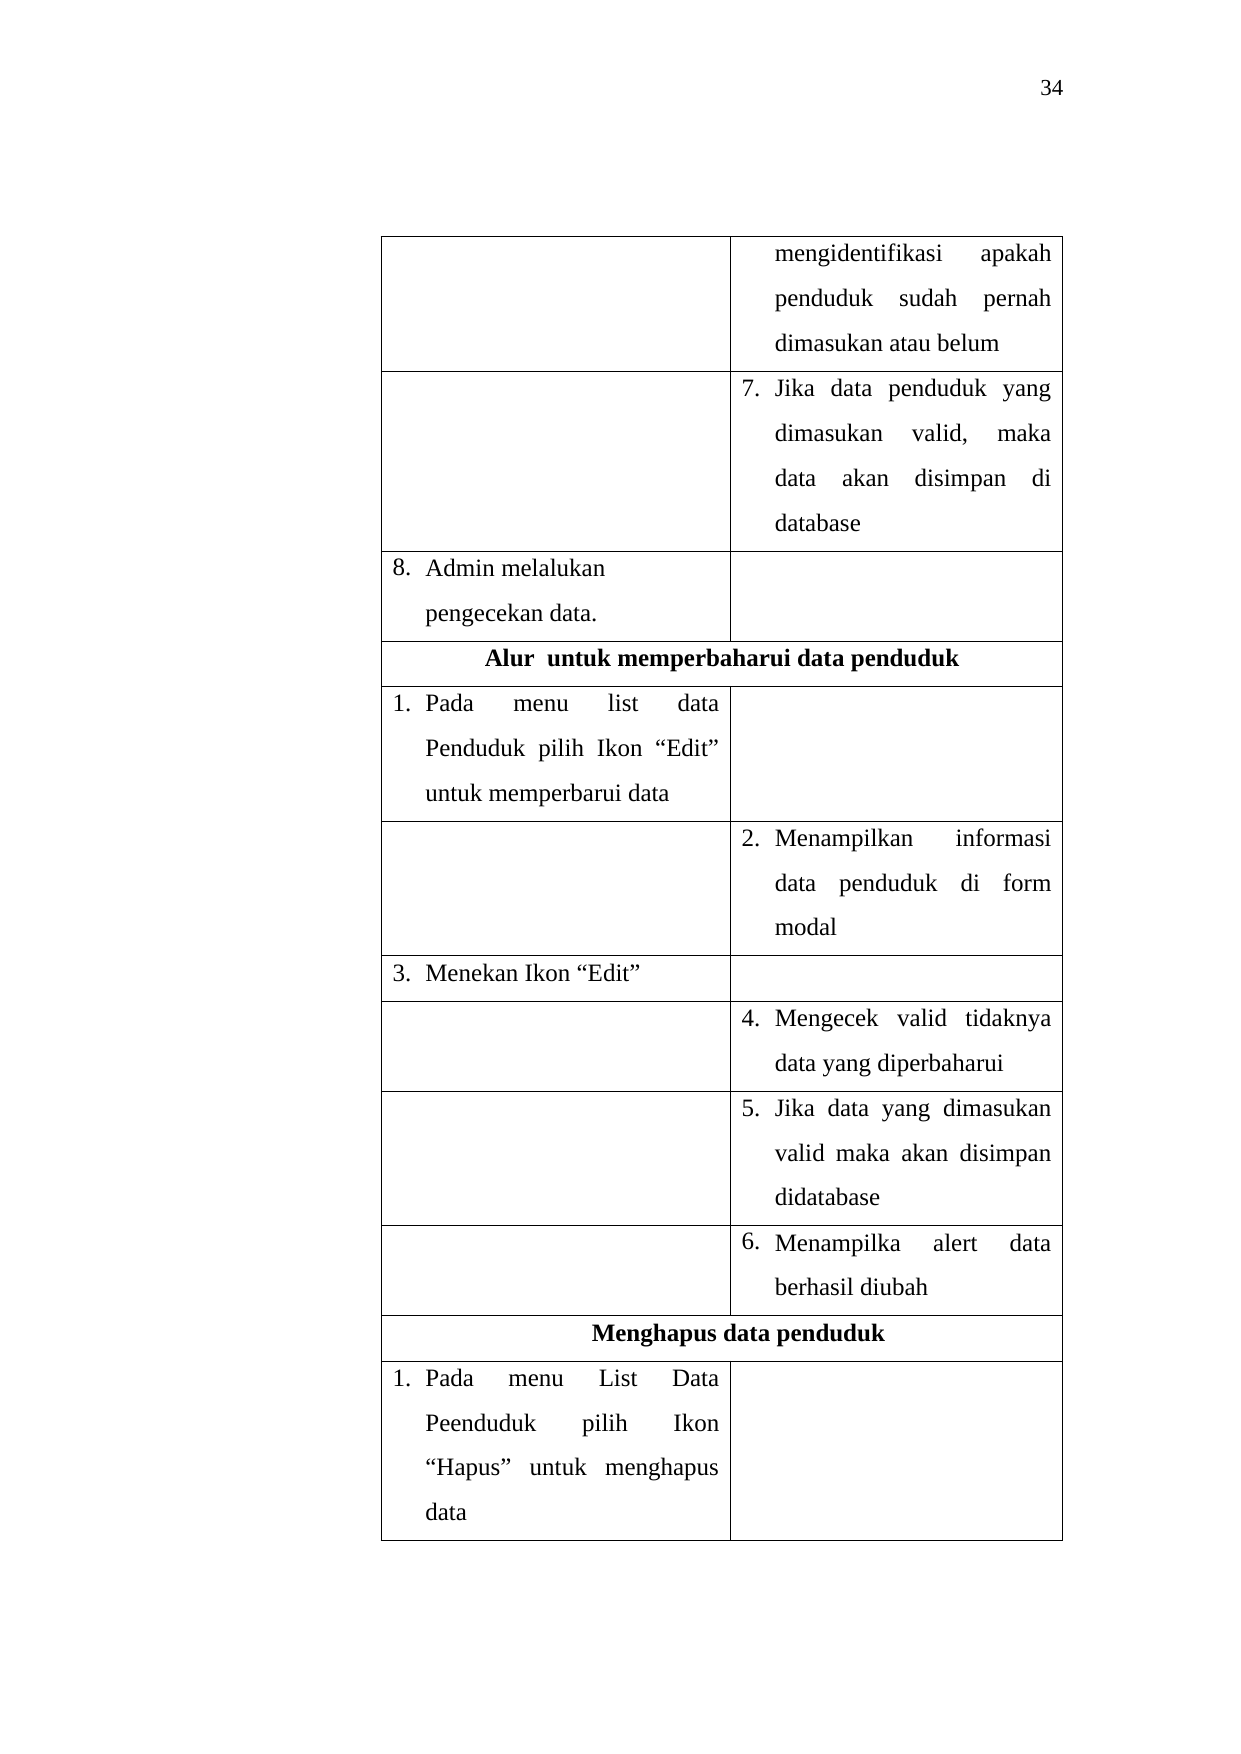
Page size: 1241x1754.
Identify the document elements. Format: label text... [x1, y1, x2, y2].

table_cell Menekan Ikon “Edit” [382, 956, 730, 1001]
table_cell [382, 1092, 730, 1225]
table_cell Alur untuk memperbaharui data penduduk [382, 642, 1062, 686]
table_cell Menampilka alert data berhasil diubah [731, 1226, 1062, 1315]
table_cell [382, 1002, 730, 1091]
table_cell Jika data penduduk yang dimasukan valid, maka data akan disimpan di database [731, 372, 1062, 551]
table_cell Jika data yang dimasukan valid maka akan disimpan didatabase [731, 1092, 1062, 1225]
table_cell [382, 372, 730, 551]
table_cell [731, 1362, 1062, 1540]
table_cell Admin melalukan pengecekan data. [382, 552, 730, 641]
table_cell Pada menu list data Penduduk pilih Ikon “Edit” untuk memperbarui data [382, 687, 730, 821]
table_cell [382, 1226, 730, 1315]
table_cell [731, 687, 1062, 821]
table_cell [382, 822, 730, 955]
table_cell [731, 552, 1062, 641]
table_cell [731, 237, 1062, 371]
table_cell [731, 956, 1062, 1001]
table_cell Pada menu List Data Peenduduk pilih Ikon “Hapus” untuk menghapus data [382, 1362, 730, 1540]
table_cell Menampilkan informasi data penduduk di form modal [731, 822, 1062, 955]
table_cell [382, 237, 730, 371]
table_cell Menghapus data penduduk [382, 1316, 1062, 1361]
table_cell Mengecek valid tidaknya data yang diperbaharui [731, 1002, 1062, 1091]
